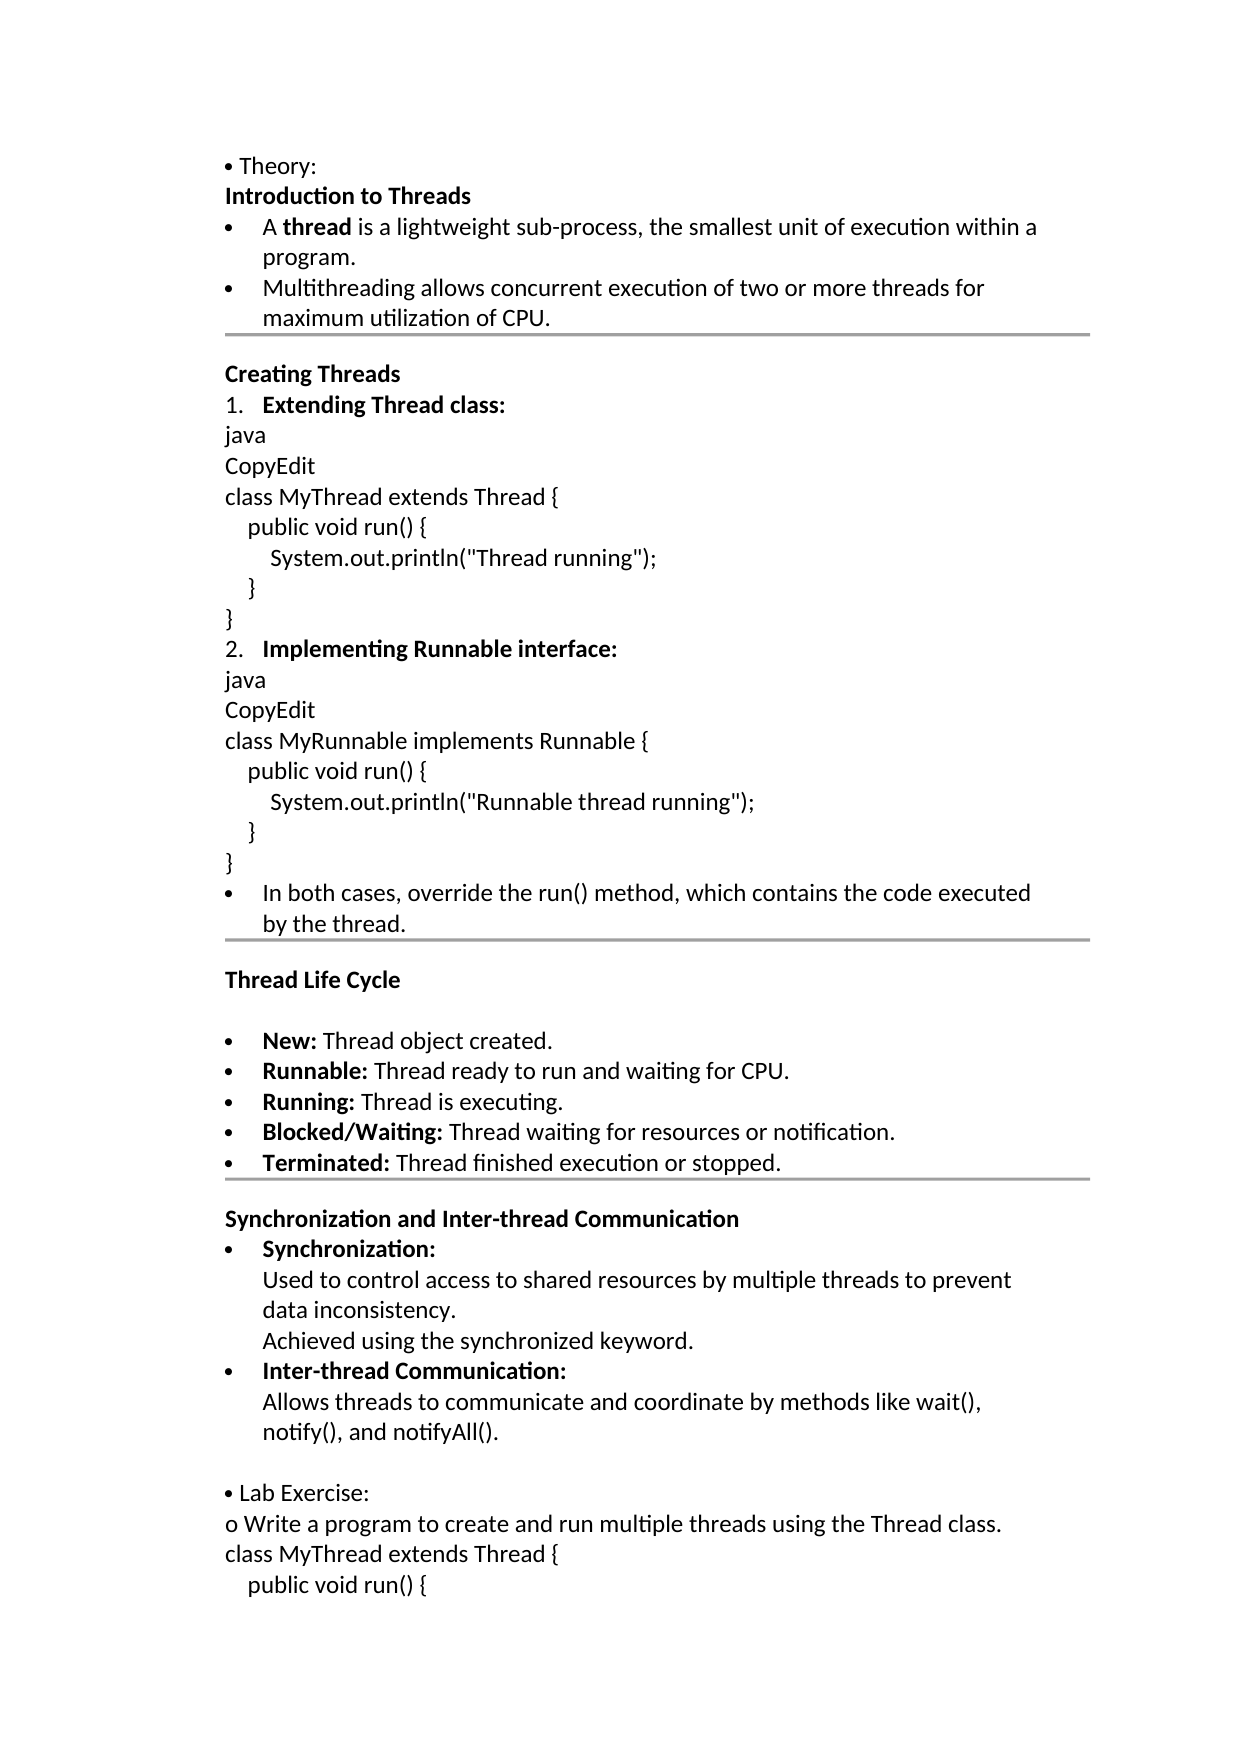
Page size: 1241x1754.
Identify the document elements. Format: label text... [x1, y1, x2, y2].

text } [225, 816, 1053, 847]
text java [225, 664, 1053, 694]
text o Write a program to create and run multiple threads using the Thread class. [225, 1508, 1053, 1539]
list Runnable: Thread ready to run and waiting for CPU. [225, 1055, 1053, 1086]
text Synchronization and Inter-thread Communication [225, 1203, 1053, 1233]
text Introduction to Threads [225, 181, 1053, 211]
text System.out.println("Thread running"); [225, 542, 1053, 572]
list Inter-thread Communication: Allows threads to communicate and coordinate by methods like wait(), notify(), and notifyAll(). [225, 1356, 1053, 1447]
list In both cases, override the run() method, which contains the code executed by the thread. [225, 877, 1053, 938]
list Extending Thread class: [225, 389, 1053, 419]
text Creating Threads [225, 358, 1053, 389]
list New: Thread object created. [225, 1025, 1053, 1055]
text Lab Exercise: [225, 1478, 1053, 1508]
list Implementing Runnable interface: [225, 633, 1053, 664]
list A thread is a lightweight sub-process, the smallest unit of execution within a program. [225, 211, 1053, 272]
text class MyThread extends Thread { [225, 481, 1053, 511]
list Multithreading allows concurrent execution of two or more threads for maximum utilization of CPU. [225, 272, 1053, 333]
text System.out.println("Runnable thread running"); [225, 786, 1053, 816]
text } [225, 847, 1053, 877]
list Synchronization: Used to control access to shared resources by multiple threads to prevent data inconsistency. Achieved using the synchronized keyword. [225, 1233, 1053, 1356]
text java [225, 419, 1053, 450]
text public void run() { [225, 511, 1053, 542]
text class MyRunnable implements Runnable { [225, 725, 1053, 755]
text } [225, 572, 1053, 603]
text class MyThread extends Thread { [225, 1539, 1053, 1569]
text } [225, 603, 1053, 633]
text Theory: [225, 150, 1053, 181]
text public void run() { [225, 755, 1053, 786]
list Running: Thread is executing. [225, 1086, 1053, 1116]
text CopyEdit [225, 450, 1053, 481]
text Thread Life Cycle [225, 964, 1053, 994]
text CopyEdit [225, 694, 1053, 725]
list Terminated: Thread finished execution or stopped. [225, 1147, 1053, 1177]
list Blocked/Waiting: Thread waiting for resources or notification. [225, 1116, 1053, 1147]
text public void run() { [225, 1569, 1053, 1600]
